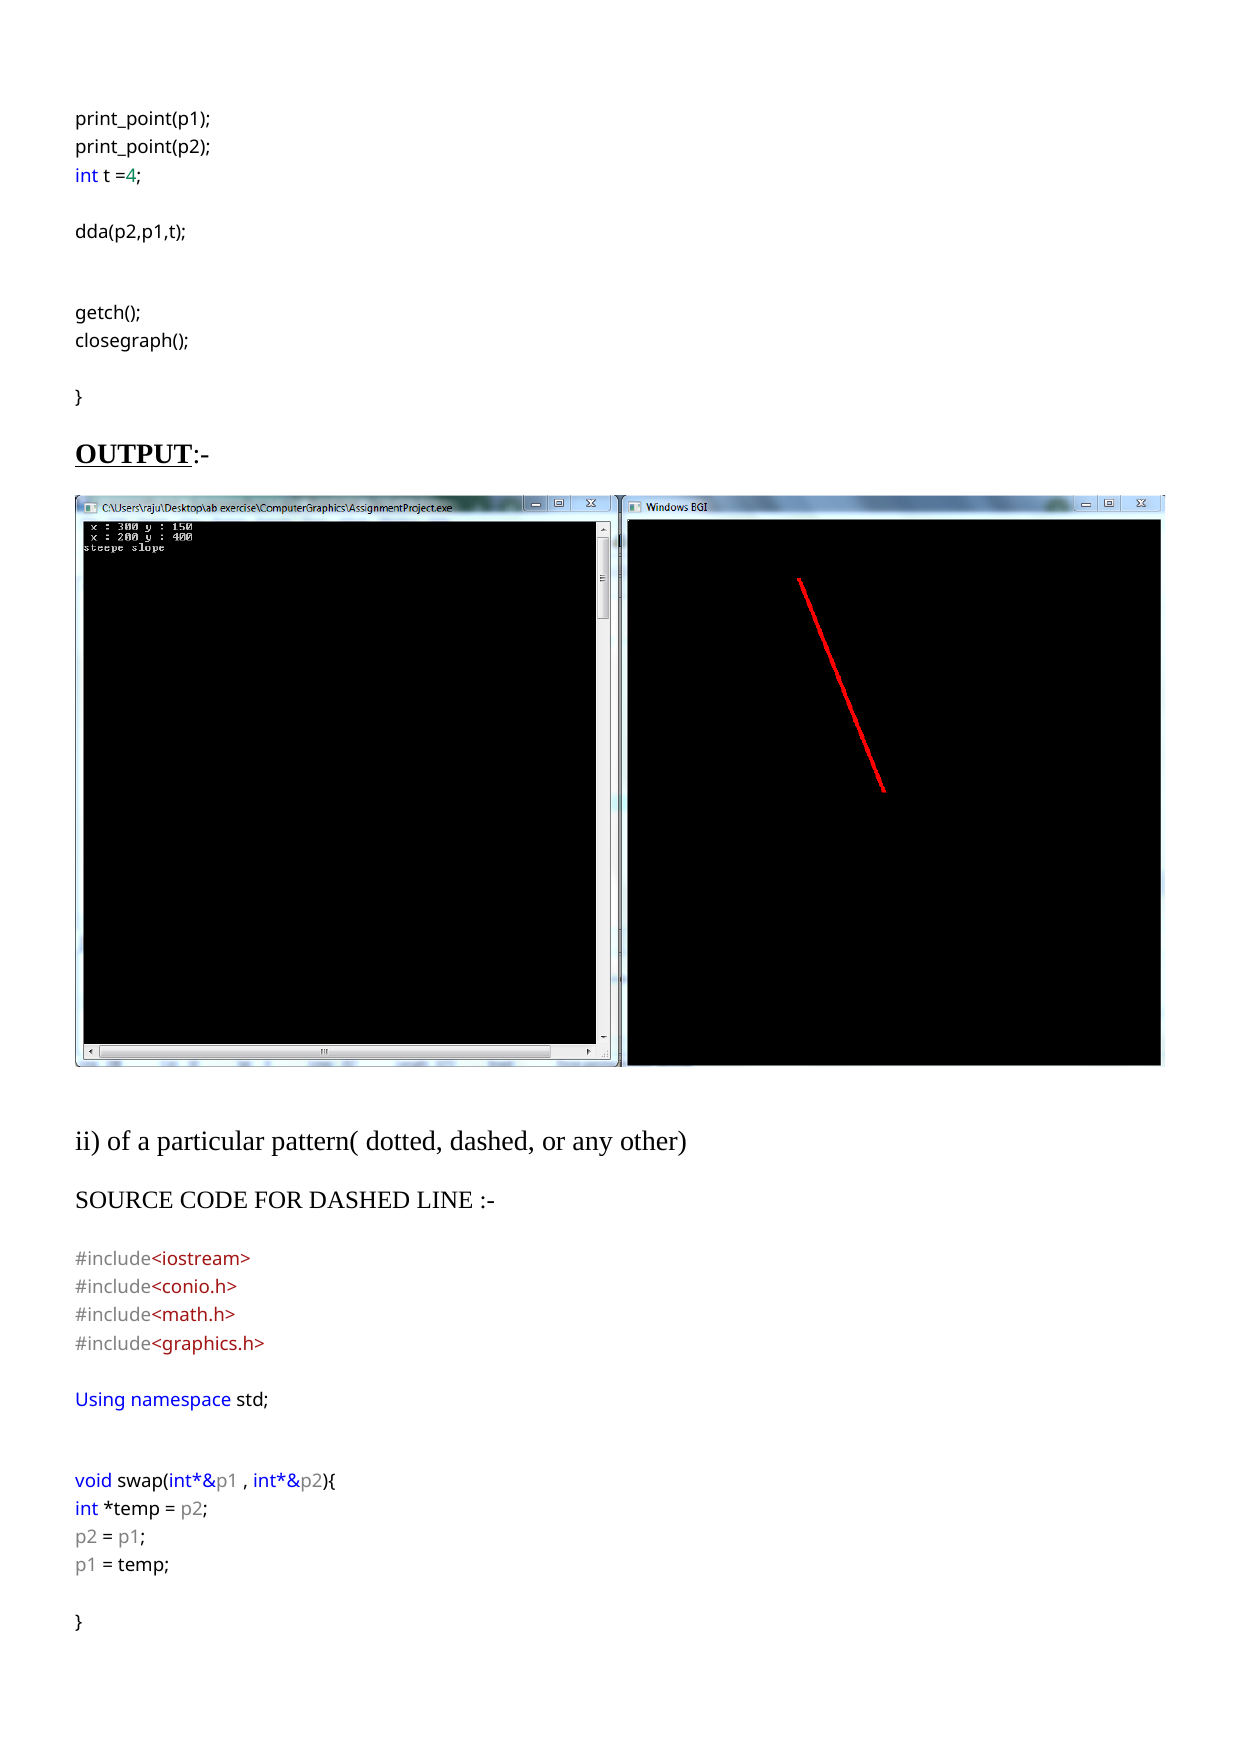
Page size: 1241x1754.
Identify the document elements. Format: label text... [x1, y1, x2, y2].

text #include<graphics.h> [75, 1327, 1165, 1355]
text ii) of a particular pattern( dotted, dashed, or any other) [75, 1124, 1165, 1157]
text p1 = temp; [75, 1549, 1165, 1577]
text print_point(p2); [75, 131, 1165, 159]
text } [75, 381, 1165, 409]
text #include<conio.h> [75, 1271, 1165, 1299]
text #include<iostream> [75, 1243, 1165, 1271]
text dda(p2,p1,t); [75, 216, 1165, 244]
text SOURCE CODE FOR DASHED LINE :- [75, 1185, 1165, 1214]
text #include<math.h> [75, 1299, 1165, 1327]
text } [75, 1605, 1165, 1633]
text int *temp = p2; [75, 1493, 1165, 1521]
text print_point(p1); [75, 103, 1165, 131]
text int t =4; [75, 159, 1165, 187]
picture [75, 495, 1166, 1067]
text closegraph(); [75, 325, 1165, 353]
text void swap(int*&p1 , int*&p2){ [75, 1465, 1165, 1493]
text p2 = p1; [75, 1521, 1165, 1549]
text OUTPUT:- [75, 437, 1165, 470]
text Using namespace std; [75, 1383, 1165, 1412]
text getch(); [75, 297, 1165, 325]
